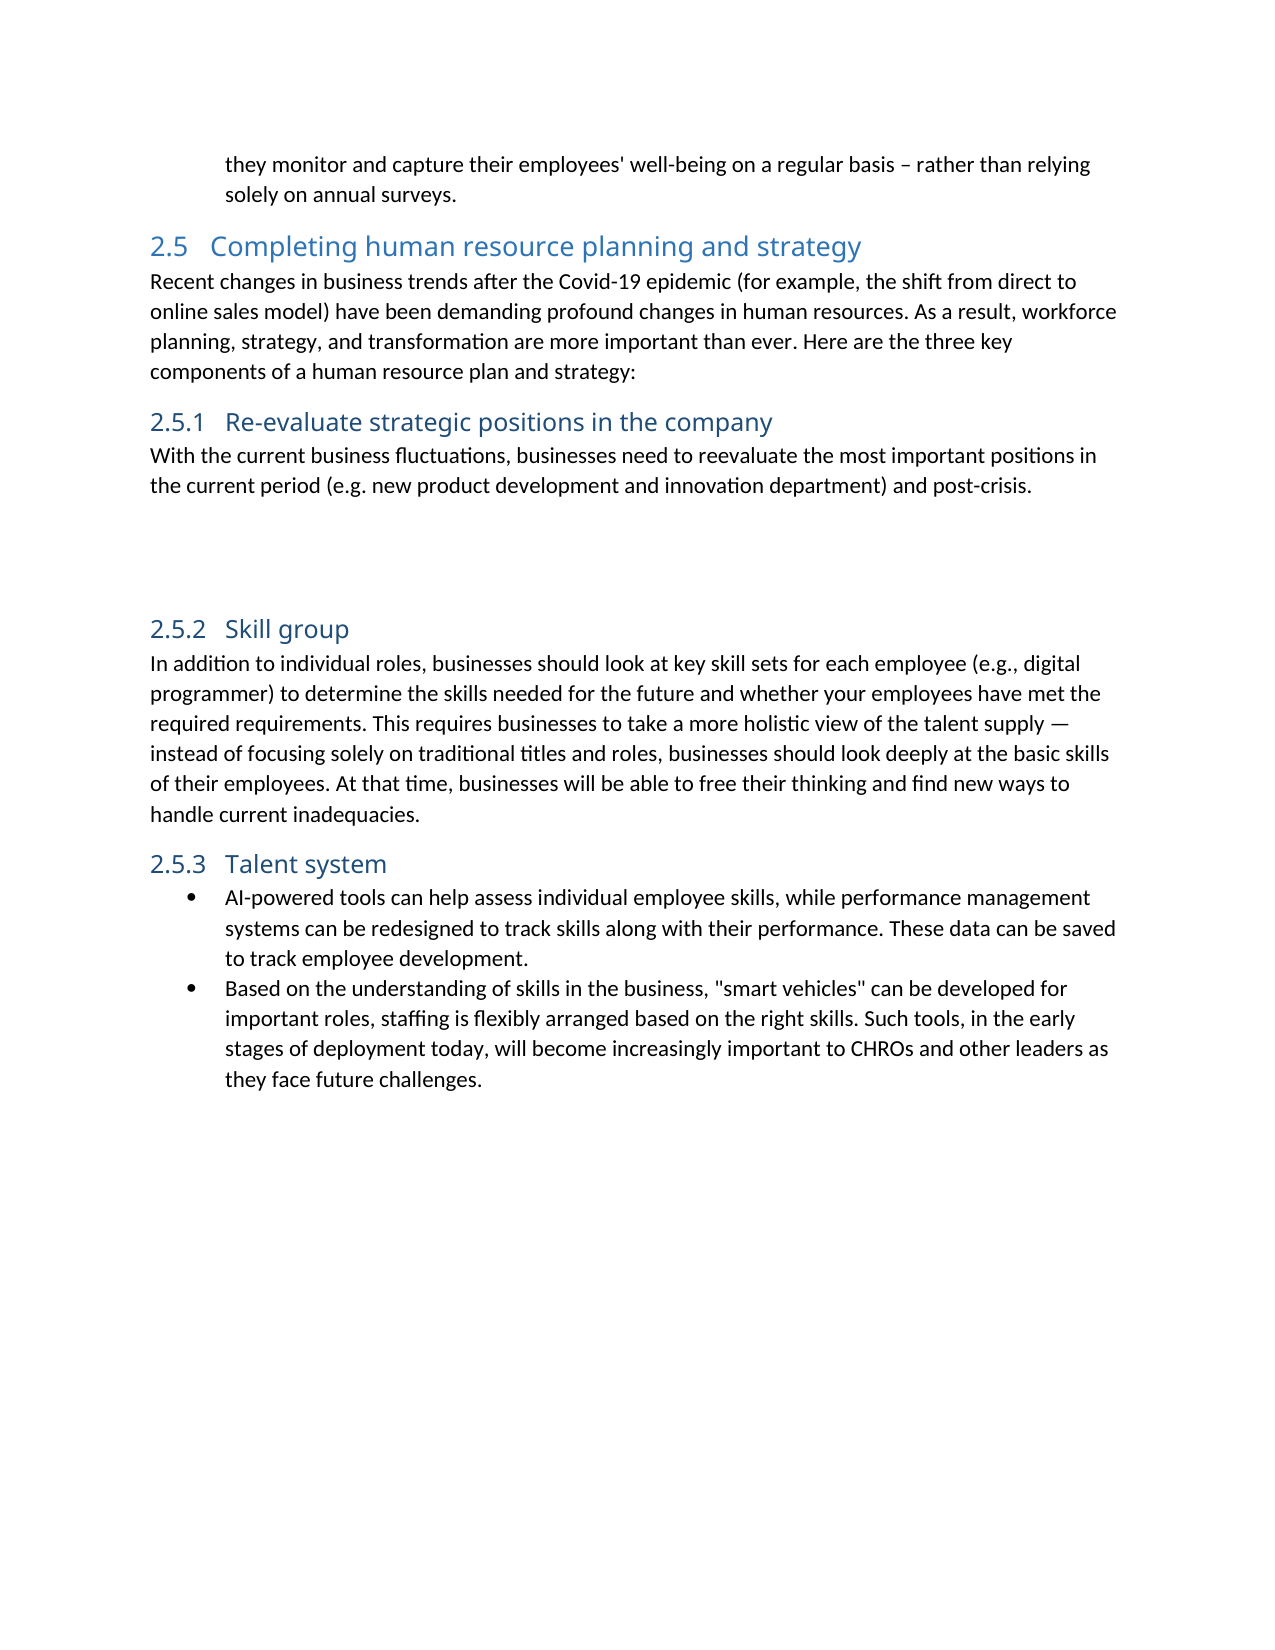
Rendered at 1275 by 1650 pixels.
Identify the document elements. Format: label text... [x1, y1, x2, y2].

list Based on the understanding of skills in the business, "smart vehicles" can be developed for important roles, staffing is flexibly arranged based on the right skills. Such tools, in the early stages of deployment today, will become increasingly important to CHROs and other leaders as they face future challenges. [187, 974, 1125, 1093]
subtitle Re-evaluate strategic positions in the company [150, 404, 1125, 438]
text Recent changes in business trends after the Covid-19 epidemic (for example, the shift from direct to online sales model) have been demanding profound changes in human resources. As a result, workforce planning, strategy, and transformation are more important than ever. Here are the three key components of a human resource plan and strategy: [150, 267, 1125, 386]
subtitle Skill group [150, 612, 1125, 646]
text With the current business fluctuations, businesses need to reevaluate the most important positions in the current period (e.g. new product development and innovation department) and post-crisis. [150, 441, 1125, 499]
list AI-powered tools can help assess individual employee skills, while performance management systems can be redesigned to track skills along with their performance. These data can be saved to track employee development. [187, 883, 1125, 972]
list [187, 150, 1125, 208]
subtitle Completing human resource planning and strategy [150, 227, 1125, 264]
text In addition to individual roles, businesses should look at key skill sets for each employee (e.g., digital programmer) to determine the skills needed for the future and whether your employees have met the required requirements. This requires businesses to take a more holistic view of the talent supply — instead of focusing solely on traditional titles and roles, businesses should look deeply at the basic skills of their employees. At that time, businesses will be able to free their thinking and find new ways to handle current inadequacies. [150, 649, 1125, 828]
subtitle Talent system [150, 847, 1125, 881]
